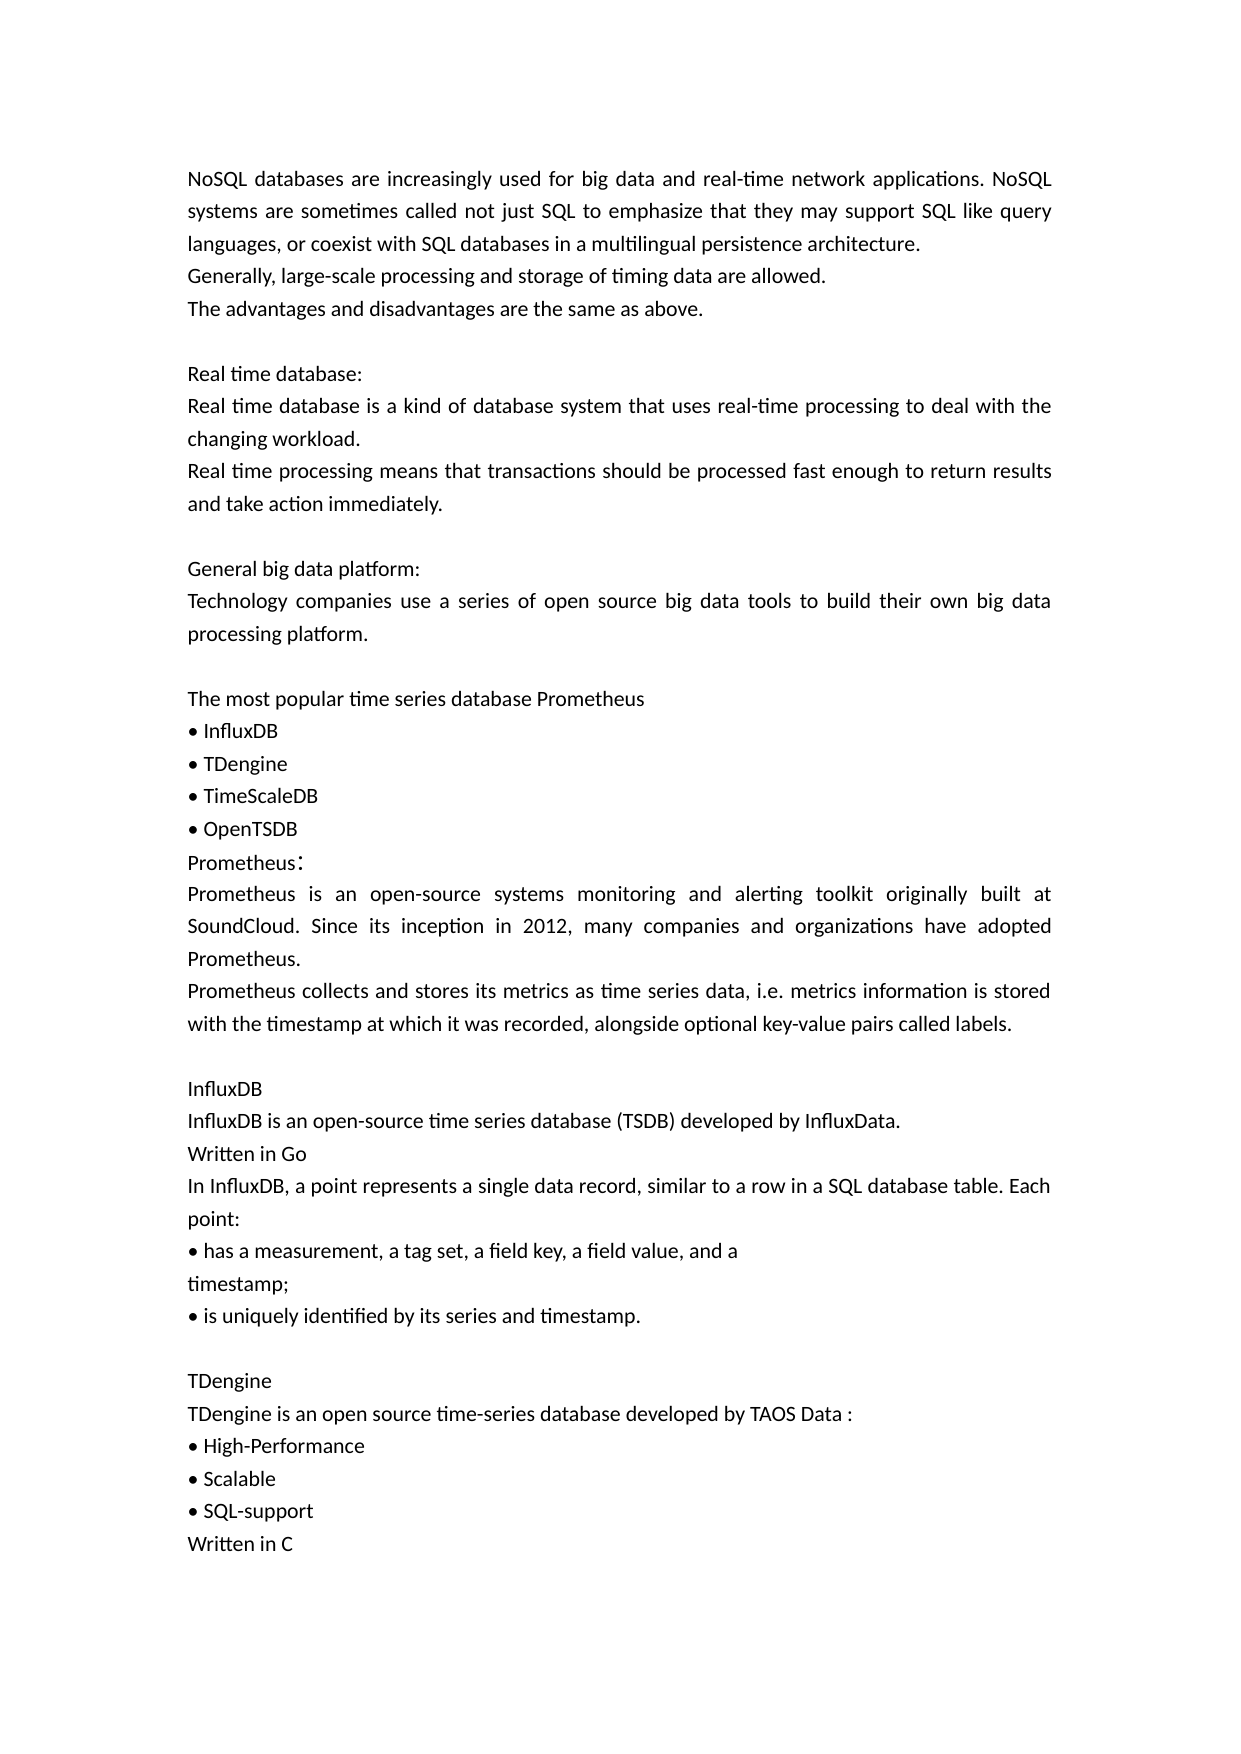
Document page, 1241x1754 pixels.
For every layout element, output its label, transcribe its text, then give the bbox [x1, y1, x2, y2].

text • High-Performance [187, 1429, 1053, 1462]
text Real time processing means that transactions should be processed fast enough to return results and take action immediately. [187, 454, 1053, 519]
text InfluxDB is an open-source time series database (TSDB) developed by InfluxData. [187, 1104, 1053, 1137]
text • SQL-support [187, 1494, 1053, 1527]
text Prometheus collects and stores its metrics as time series data, i.e. metrics information is stored with the timestamp at which it was recorded, alongside optional key-value pairs called labels. [187, 974, 1053, 1039]
text • has a measurement, a tag set, a field key, a field value, and a [187, 1234, 1053, 1267]
text TDengine [187, 1364, 1053, 1397]
text Real time database is a kind of database system that uses real-time processing to deal with the changing workload. [187, 389, 1053, 454]
text Technology companies use a series of open source big data tools to build their own big data processing platform. [187, 584, 1053, 649]
text timestamp; [187, 1267, 1053, 1299]
text • OpenTSDB [187, 812, 1053, 844]
text The most popular time series database Prometheus [187, 682, 1053, 714]
text In InfluxDB, a point represents a single data record, similar to a row in a SQL database table. Each point: [187, 1169, 1053, 1234]
text • TimeScaleDB [187, 779, 1053, 812]
text TDengine is an open source time-series database developed by TAOS Data : [187, 1397, 1053, 1429]
text General big data platform: [187, 552, 1053, 584]
text NoSQL databases are increasingly used for big data and real-time network applications. NoSQL systems are sometimes called not just SQL to emphasize that they may support SQL like query languages, or coexist with SQL databases in a multilingual persistence architecture. [187, 162, 1053, 259]
text Prometheus is an open-source systems monitoring and alerting toolkit originally built at SoundCloud. Since its inception in 2012, many companies and organizations have adopted Prometheus. [187, 877, 1053, 974]
text • Scalable [187, 1462, 1053, 1494]
text • InfluxDB [187, 714, 1053, 747]
text Written in C [187, 1527, 1053, 1559]
text Real time database: [187, 357, 1053, 389]
text • is uniquely identified by its series and timestamp. [187, 1299, 1053, 1332]
text • TDengine [187, 747, 1053, 779]
text Generally, large-scale processing and storage of timing data are allowed. [187, 259, 1053, 292]
text The advantages and disadvantages are the same as above. [187, 292, 1053, 324]
text InfluxDB [187, 1072, 1053, 1104]
text Written in Go [187, 1137, 1053, 1169]
text Prometheus： [187, 844, 1053, 877]
